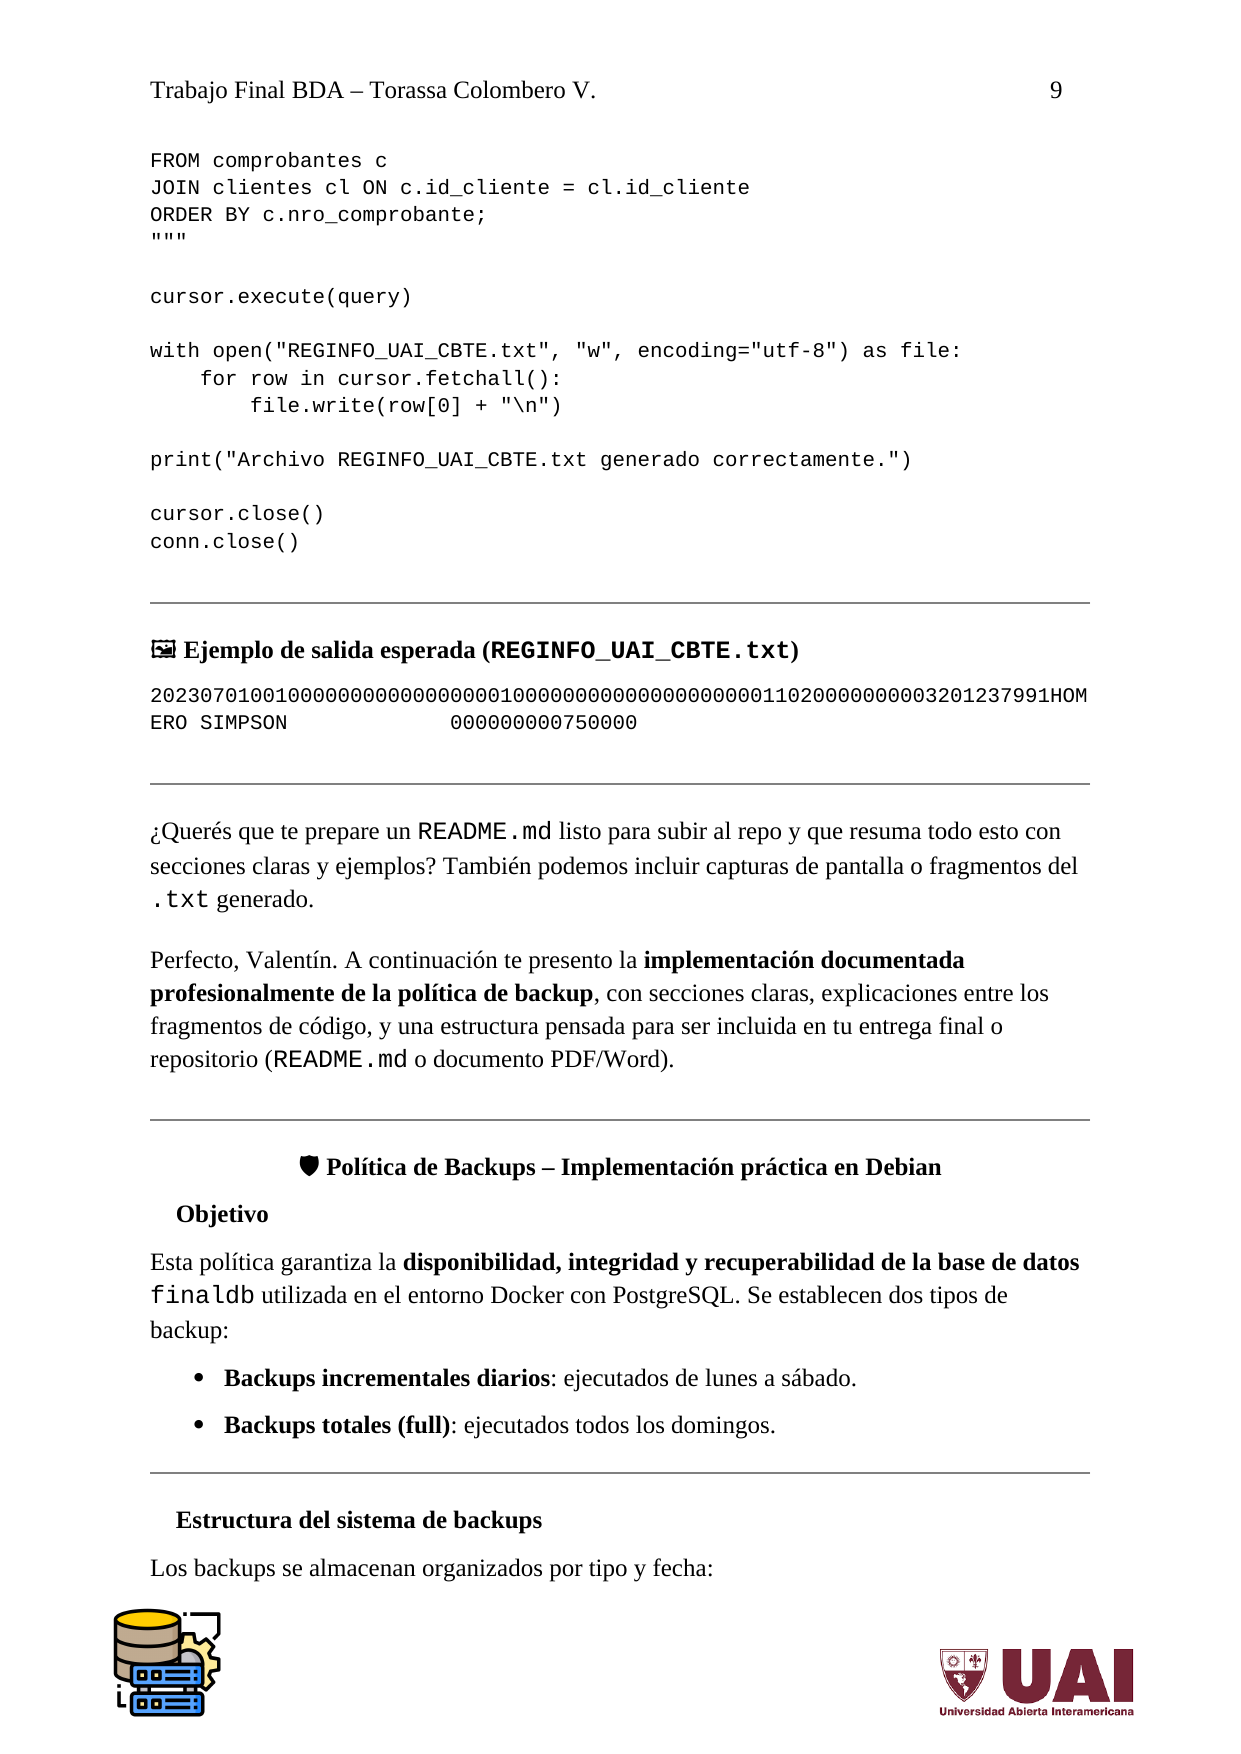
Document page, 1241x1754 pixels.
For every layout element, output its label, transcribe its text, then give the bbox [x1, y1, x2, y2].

text cursor.execute(query) [150, 286, 1090, 309]
text """ [150, 232, 1090, 255]
subtitle 🛡 Política de Backups – Implementación práctica en Debian [150, 1152, 1090, 1180]
text file.write(row[0] + "\n") [150, 395, 1090, 418]
list Backups incrementales diarios: ejecutados de lunes a sábado. [194, 1363, 1090, 1391]
subtitle 📂 Estructura del sistema de backups [150, 1505, 1090, 1534]
text Los backups se almacenan organizados por tipo y fecha: [150, 1553, 1090, 1582]
text JOIN clientes cl ON c.id_cliente = cl.id_cliente [150, 177, 1090, 201]
picture [111, 1605, 224, 1720]
picture [931, 1635, 1141, 1726]
text 202307010010000000000000000010000000000000000000011020000000003201237991HOMERO SIMPSON 000000000750000 [150, 685, 1090, 736]
text with open("REGINFO_UAI_CBTE.txt", "w", encoding="utf-8") as file: [150, 340, 1090, 364]
text FROM comprobantes c [150, 150, 1090, 174]
text print("Archivo REGINFO_UAI_CBTE.txt generado correctamente.") [150, 449, 1090, 473]
subtitle 📌 Objetivo [150, 1199, 1090, 1228]
text ¿Querés que te prepare un README.md listo para subir al repo y que resuma todo esto con secciones claras y ejemplos? También podemos incluir capturas de pantalla o fragmentos del .txt generado. [150, 816, 1090, 915]
text Perfecto, Valentín. A continuación te presento la implementación documentada profesionalmente de la política de backup, con secciones claras, explicaciones entre los fragmentos de código, y una estructura pensada para ser incluida en tu entrega final o repositorio (README.md o documento PDF/Word). [150, 945, 1090, 1074]
text cursor.close() [150, 503, 1090, 527]
text Esta política garantiza la disponibilidad, integridad y recuperabilidad de la base de datos finaldb utilizada en el entorno Docker con PostgreSQL. Se establecen dos tipos de backup: [150, 1247, 1090, 1344]
text ORDER BY c.nro_comprobante; [150, 204, 1090, 228]
text conn.close() [150, 531, 1090, 554]
list Backups totales (full): ejecutados todos los domingos. [194, 1410, 1090, 1439]
text for row in cursor.fetchall(): [150, 367, 1090, 391]
subtitle 🖼 Ejemplo de salida esperada (REGINFO_UAI_CBTE.txt) [150, 635, 1090, 666]
